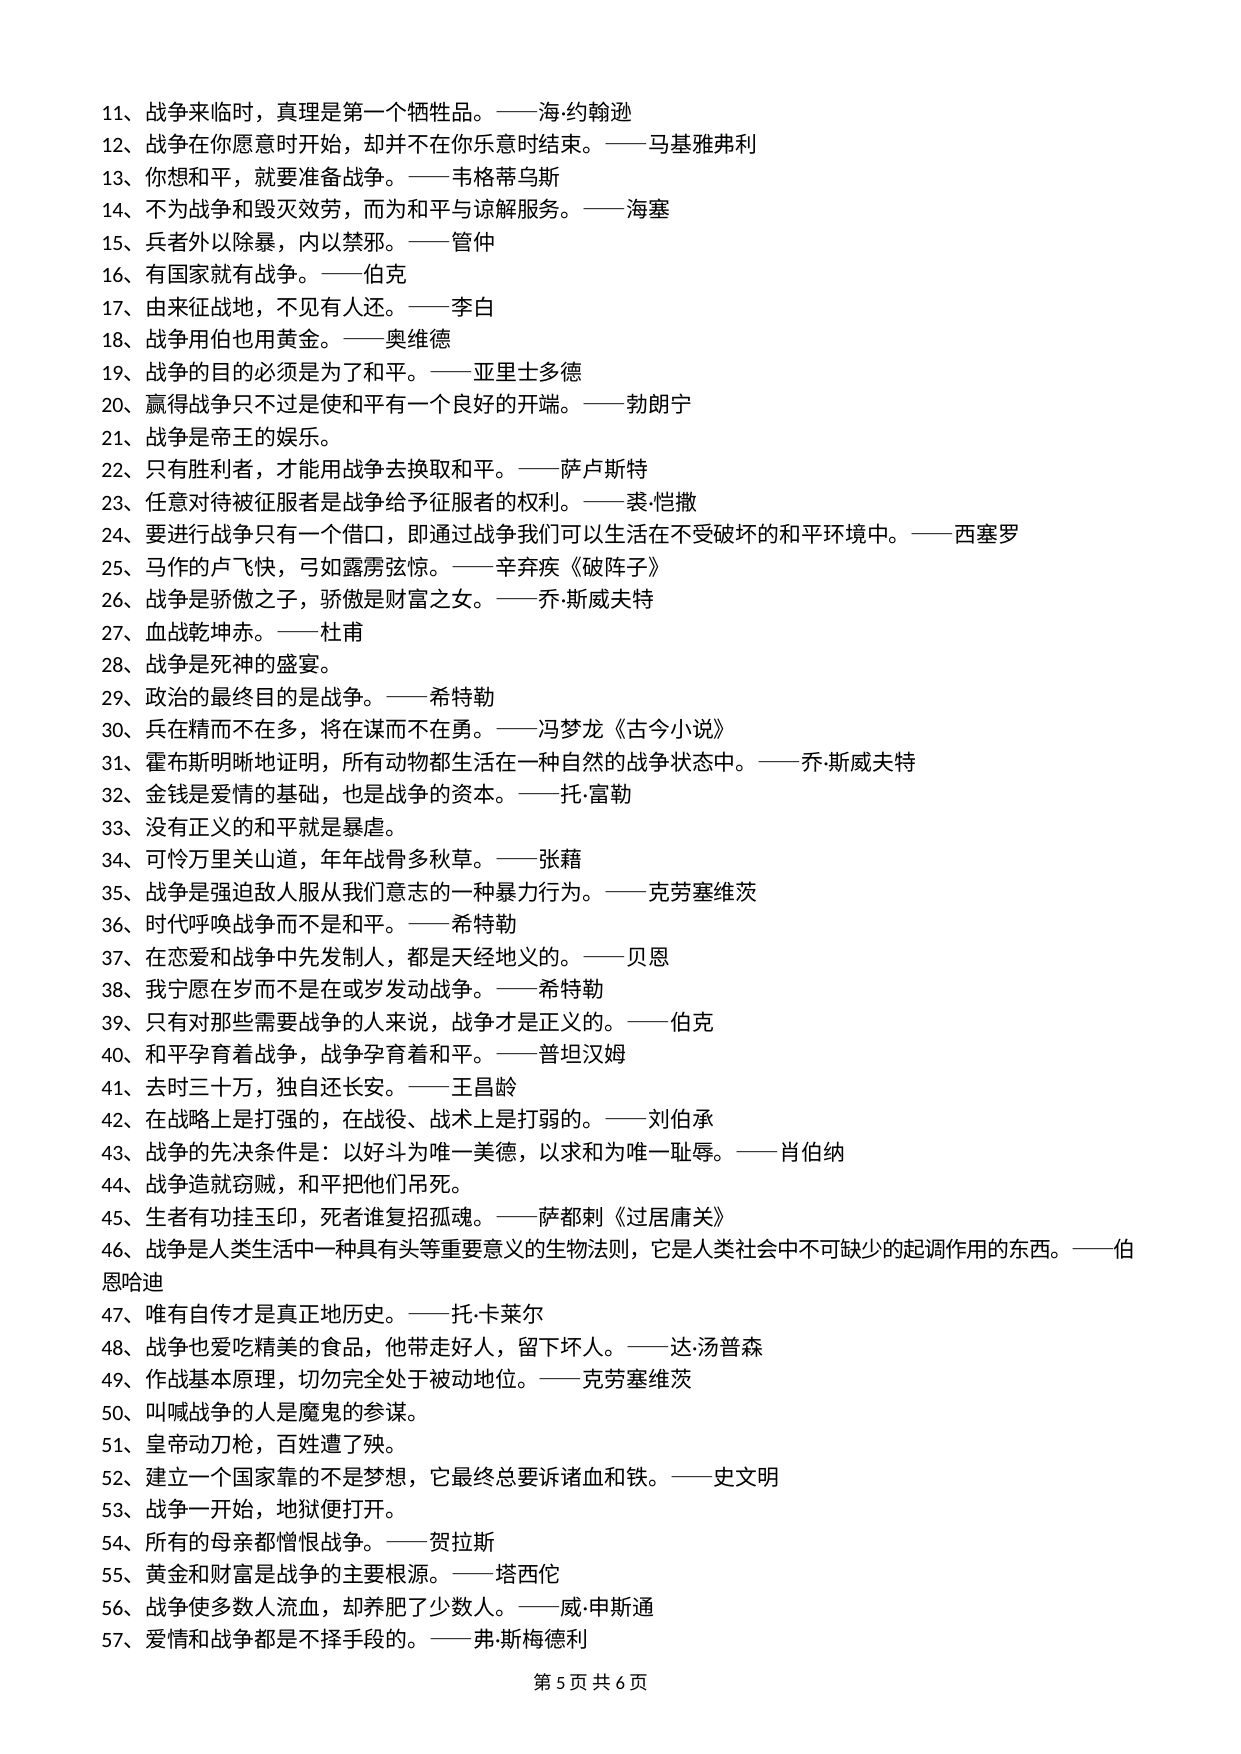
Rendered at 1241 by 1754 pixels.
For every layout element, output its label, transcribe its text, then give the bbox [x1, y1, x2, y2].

list 14、不为战争和毁灭效劳，而为和平与谅解服务。——海塞 [101, 192, 1139, 224]
list 23、任意对待被征服者是战争给予征服者的权利。——裘·恺撒 [101, 484, 1139, 517]
list 52、建立一个国家靠的不是梦想，它最终总要诉诸血和铁。——史文明 [101, 1459, 1139, 1492]
list 29、政治的最终目的是战争。——希特勒 [101, 679, 1139, 712]
list 51、皇帝动刀枪，百姓遭了殃。 [101, 1427, 1139, 1459]
list 28、战争是死神的盛宴。 [101, 647, 1139, 679]
list 26、战争是骄傲之子，骄傲是财富之女。——乔·斯威夫特 [101, 582, 1139, 614]
list 33、没有正义的和平就是暴虐。 [101, 809, 1139, 842]
list 44、战争造就窃贼，和平把他们吊死。 [101, 1167, 1139, 1199]
list 32、金钱是爱情的基础，也是战争的资本。——托·富勒 [101, 777, 1139, 809]
list 45、生者有功挂玉印，死者谁复招孤魂。——萨都剌《过居庸关》 [101, 1199, 1139, 1232]
list 57、爱情和战争都是不择手段的。——弗·斯梅德利 [101, 1622, 1139, 1654]
list 17、由来征战地，不见有人还。——李白 [101, 289, 1139, 322]
list 43、战争的先决条件是：以好斗为唯一美德，以求和为唯一耻辱。——肖伯纳 [101, 1134, 1139, 1167]
list 36、时代呼唤战争而不是和平。——希特勒 [101, 907, 1139, 939]
list 19、战争的目的必须是为了和平。——亚里士多德 [101, 354, 1139, 387]
list 27、血战乾坤赤。——杜甫 [101, 614, 1139, 647]
list 39、只有对那些需要战争的人来说，战争才是正义的。——伯克 [101, 1004, 1139, 1037]
list 50、叫喊战争的人是魔鬼的参谋。 [101, 1394, 1139, 1427]
list 25、马作的卢飞快，弓如露雳弦惊。——辛弃疾《破阵子》 [101, 549, 1139, 582]
list 20、赢得战争只不过是使和平有一个良好的开端。——勃朗宁 [101, 387, 1139, 419]
list 22、只有胜利者，才能用战争去换取和平。——萨卢斯特 [101, 452, 1139, 484]
list 11、战争来临时，真理是第一个牺牲品。——海·约翰逊 [101, 94, 1139, 127]
list 16、有国家就有战争。——伯克 [101, 257, 1139, 289]
list 18、战争用伯也用黄金。——奥维德 [101, 322, 1139, 354]
list 15、兵者外以除暴，内以禁邪。——管仲 [101, 224, 1139, 257]
list 46、战争是人类生活中一种具有头等重要意义的生物法则，它是人类社会中不可缺少的起调作用的东西。——伯恩哈迪 [101, 1232, 1139, 1297]
list 31、霍布斯明晰地证明，所有动物都生活在一种自然的战争状态中。——乔·斯威夫特 [101, 744, 1139, 777]
list 21、战争是帝王的娱乐。 [101, 419, 1139, 452]
list 54、所有的母亲都憎恨战争。——贺拉斯 [101, 1524, 1139, 1557]
list 55、黄金和财富是战争的主要根源。——塔西佗 [101, 1557, 1139, 1589]
list 13、你想和平，就要准备战争。——韦格蒂乌斯 [101, 159, 1139, 192]
list 37、在恋爱和战争中先发制人，都是天经地义的。——贝恩 [101, 939, 1139, 972]
list 53、战争一开始，地狱便打开。 [101, 1492, 1139, 1524]
list 47、唯有自传才是真正地历史。——托·卡莱尔 [101, 1297, 1139, 1329]
list 56、战争使多数人流血，却养肥了少数人。——威·申斯通 [101, 1589, 1139, 1622]
list 42、在战略上是打强的，在战役、战术上是打弱的。——刘伯承 [101, 1102, 1139, 1134]
list 12、战争在你愿意时开始，却并不在你乐意时结束。——马基雅弗利 [101, 127, 1139, 159]
list 38、我宁愿在岁而不是在或岁发动战争。——希特勒 [101, 972, 1139, 1004]
list 30、兵在精而不在多，将在谋而不在勇。——冯梦龙《古今小说》 [101, 712, 1139, 744]
list 35、战争是强迫敌人服从我们意志的一种暴力行为。——克劳塞维茨 [101, 874, 1139, 907]
list 48、战争也爱吃精美的食品，他带走好人，留下坏人。——达·汤普森 [101, 1329, 1139, 1362]
list 24、要进行战争只有一个借口，即通过战争我们可以生活在不受破坏的和平环境中。——西塞罗 [101, 517, 1139, 549]
list 40、和平孕育着战争，战争孕育着和平。——普坦汉姆 [101, 1037, 1139, 1069]
list 34、可怜万里关山道，年年战骨多秋草。——张藉 [101, 842, 1139, 874]
list 49、作战基本原理，切勿完全处于被动地位。——克劳塞维茨 [101, 1362, 1139, 1394]
list 41、去时三十万，独自还长安。——王昌龄 [101, 1069, 1139, 1102]
